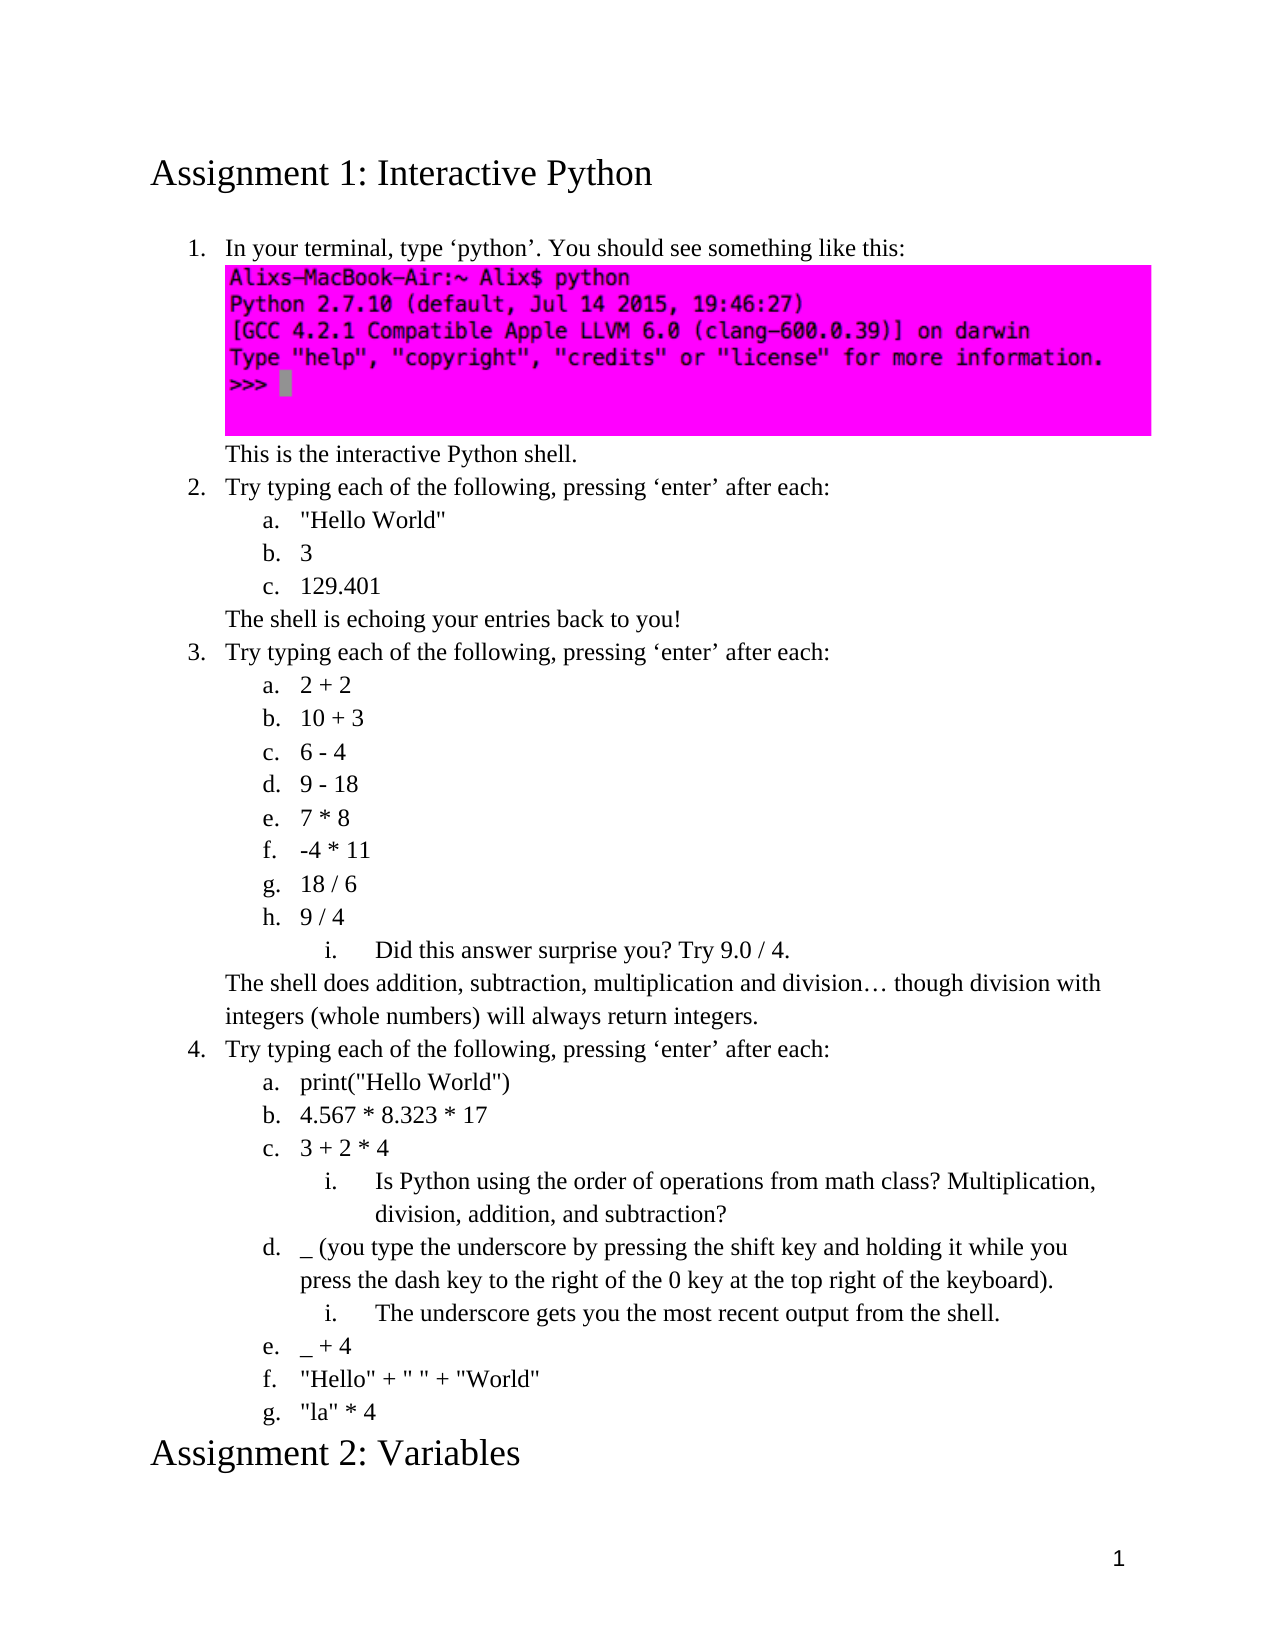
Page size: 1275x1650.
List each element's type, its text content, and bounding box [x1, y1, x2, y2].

list 4.567 * 8.323 * 17 [262, 1100, 1125, 1128]
list 9 / 4 [262, 902, 1125, 930]
text The shell does addition, subtraction, multiplication and division… though division with integers (whole numbers) will always return integers. [225, 968, 1125, 1029]
list "la" * 4 [262, 1397, 1125, 1426]
list "Hello World" [262, 505, 1125, 534]
list 2 + 2 [262, 671, 1125, 699]
text This is the interactive Python shell. [150, 439, 1125, 468]
list 9 - 18 [262, 769, 1125, 798]
list Is Python using the order of operations from math class? Multiplication, division, addition, and subtraction? [337, 1166, 1125, 1228]
list Did this answer surprise you? Try 9.0 / 4. [337, 935, 1125, 963]
text Assignment 1: Interactive Python [150, 150, 1125, 193]
list 129.401 [262, 571, 1125, 600]
text Assignment 2: Variables [150, 1430, 1125, 1473]
list _ (you type the underscore by pressing the shift key and holding it while you press the dash key to the right of the 0 key at the top right of the keyboard). [262, 1232, 1125, 1294]
picture [225, 265, 1152, 436]
list -4 * 11 [262, 836, 1125, 864]
list 6 - 4 [262, 737, 1125, 765]
list 7 * 8 [262, 803, 1125, 831]
list _ + 4 [262, 1331, 1125, 1360]
text The shell is echoing your entries back to you! [225, 604, 1125, 633]
list 10 + 3 [262, 703, 1125, 732]
list Try typing each of the following, pressing ‘enter’ after each: [187, 637, 1125, 666]
list print("Hello World") [262, 1067, 1125, 1096]
list 3 [262, 538, 1125, 567]
list "Hello" + " " + "World" [262, 1364, 1125, 1393]
list Try typing each of the following, pressing ‘enter’ after each: [187, 1034, 1125, 1062]
list 18 / 6 [262, 869, 1125, 897]
list 3 + 2 * 4 [262, 1133, 1125, 1162]
list Try typing each of the following, pressing ‘enter’ after each: [187, 472, 1125, 501]
list The underscore gets you the most recent output from the shell. [337, 1298, 1125, 1327]
